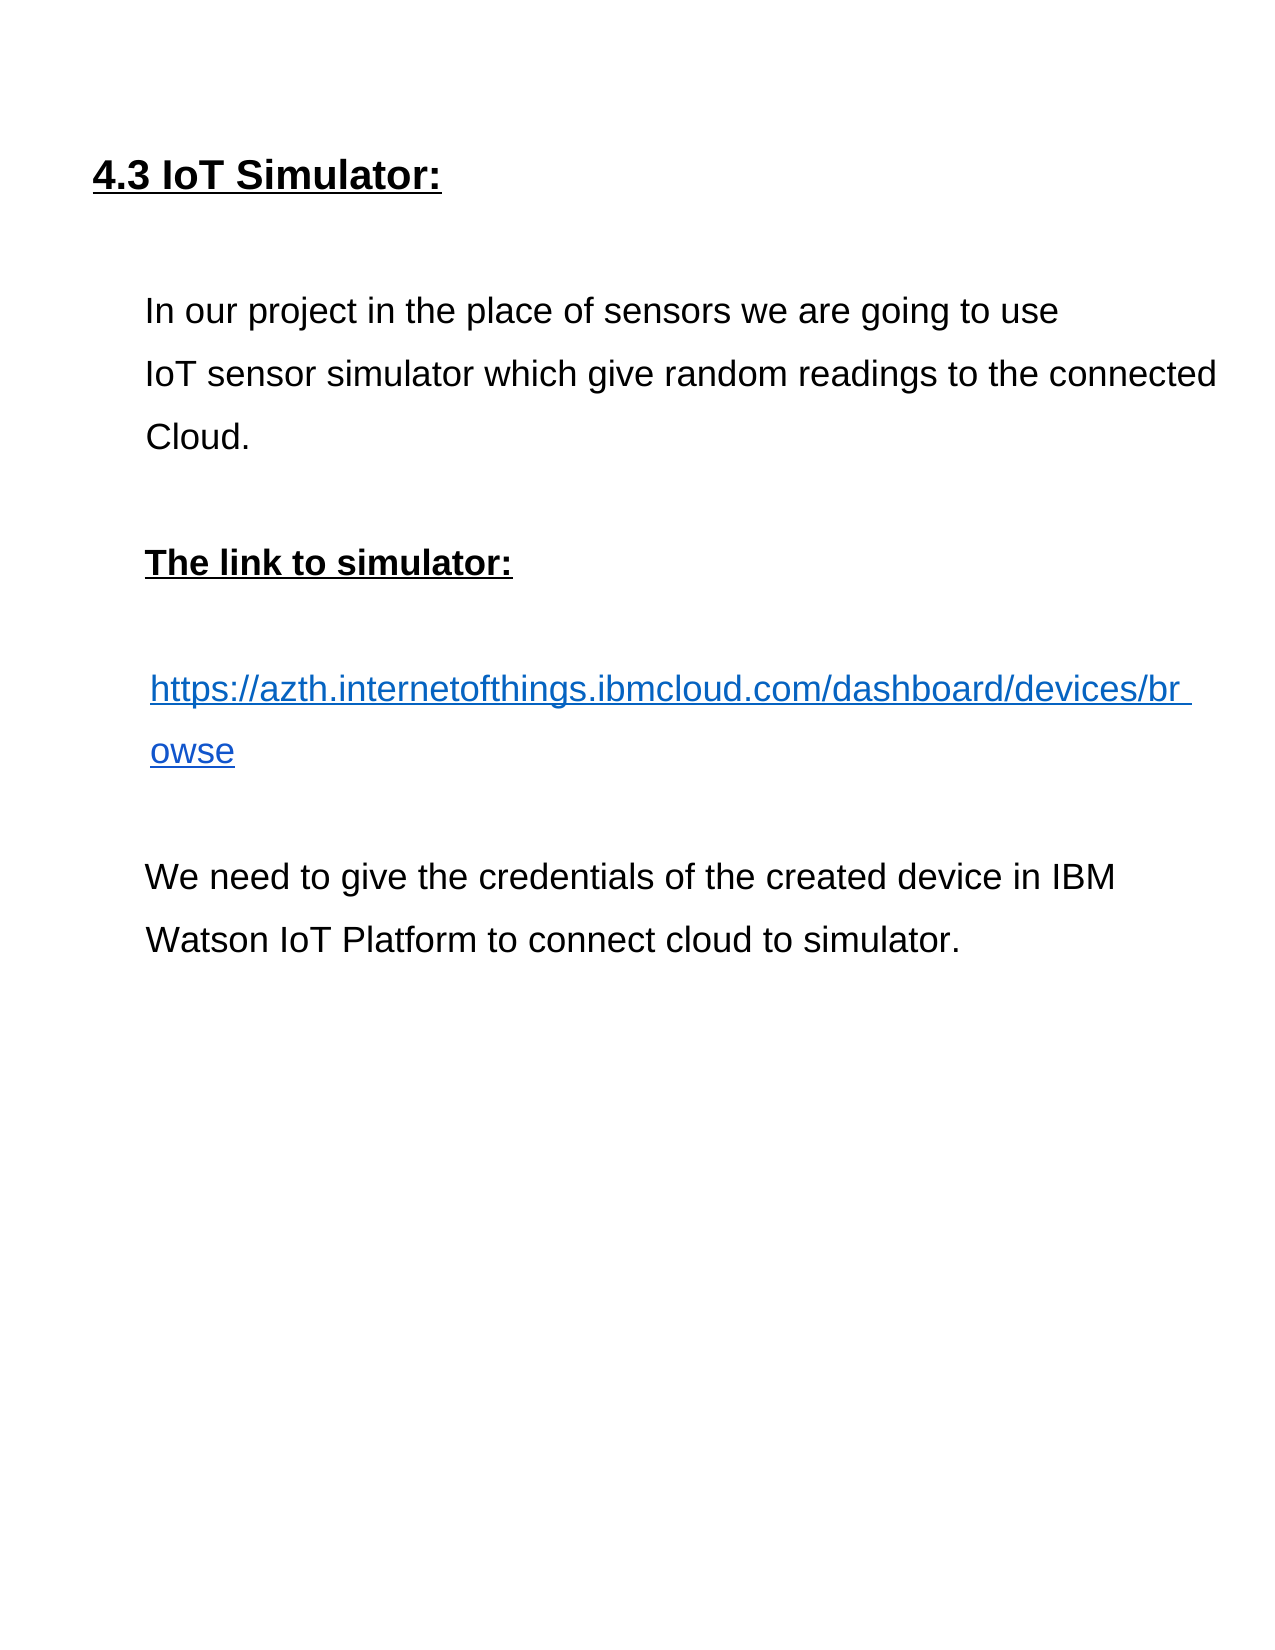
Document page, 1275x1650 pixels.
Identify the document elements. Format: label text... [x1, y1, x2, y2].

text In our project in the place of sensors we are going to use [144, 289, 1222, 331]
text https://azth.internetofthings.ibmcloud.com/dashboard/devices/br owse [150, 667, 1222, 772]
text IoT sensor simulator which give random readings to the connected Cloud. [144, 352, 1222, 457]
text We need to give the credentials of the created device in IBM Watson IoT Platform to connect cloud to simulator. [144, 855, 1222, 960]
text The link to simulator: [144, 541, 1222, 583]
text 4.3 IoT Simulator: [92, 150, 1222, 198]
